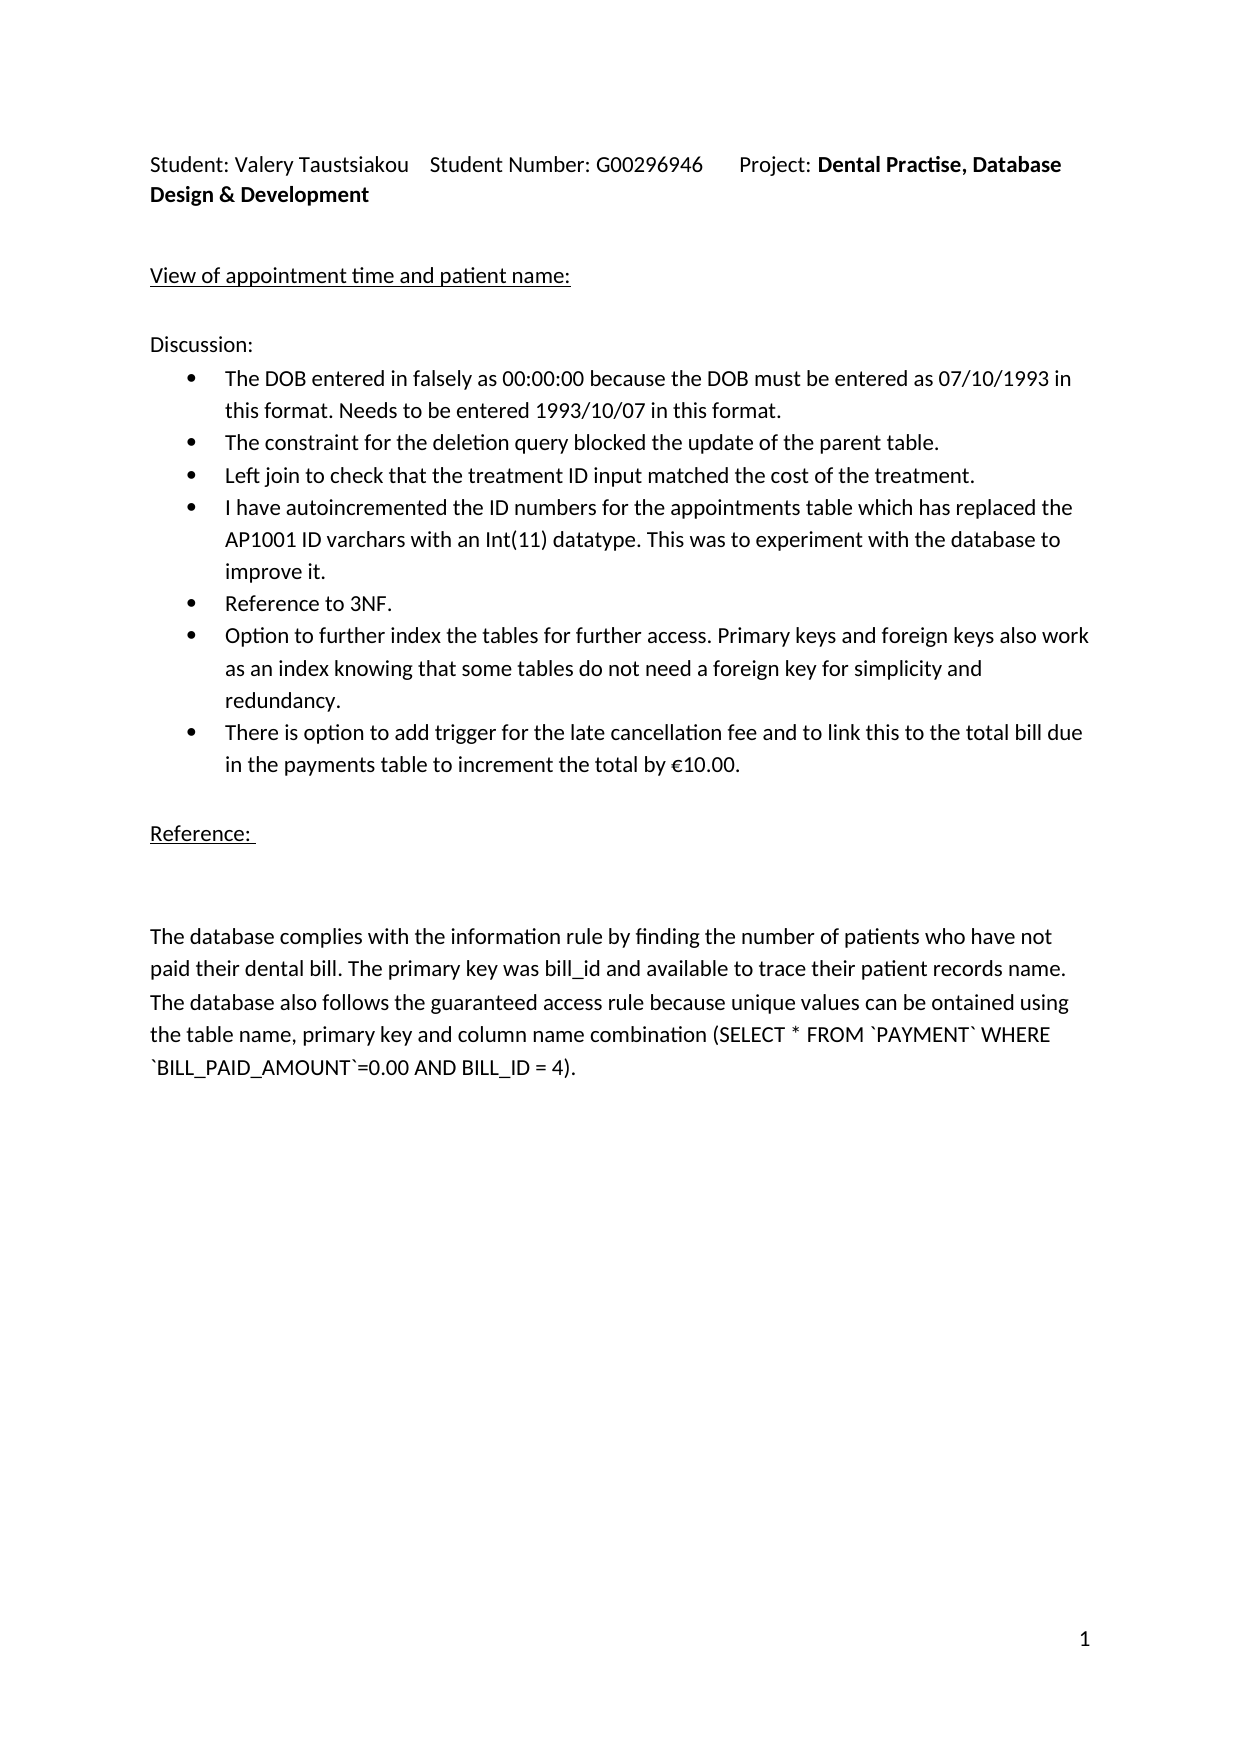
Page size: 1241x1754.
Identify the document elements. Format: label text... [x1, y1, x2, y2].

text View of appointment time and patient name: [150, 261, 1090, 289]
list The DOB entered in falsely as 00:00:00 because the DOB must be entered as 07/10/1993 in this format. Needs to be entered 1993/10/07 in this format. [187, 364, 1090, 424]
list There is option to add trigger for the late cancellation fee and to link this to the total bill due in the payments table to increment the total by €10.00. [187, 718, 1090, 778]
list Reference to 3NF. [187, 589, 1090, 617]
text The database also follows the guaranteed access rule because unique values can be ontained using the table name, primary key and column name combination (SELECT * FROM `PAYMENT` WHERE `BILL_PAID_AMOUNT`=0.00 AND BILL_ID = 4). [150, 988, 1090, 1081]
list I have autoincremented the ID numbers for the appointments table which has replaced the AP1001 ID varchars with an Int(11) datatype. This was to experiment with the database to improve it. [187, 493, 1090, 585]
text Reference: [150, 819, 1090, 847]
text Discussion: [150, 330, 1090, 358]
text Student: Valery Taustsiakou Student Number: G00296946 Project: Dental Practise, Database Design & Development [150, 150, 1090, 208]
list Option to further index the tables for further access. Primary keys and foreign keys also work as an index knowing that some tables do not need a foreign key for simplicity and redundancy. [187, 622, 1090, 714]
list Left join to check that the treatment ID input matched the cost of the treatment. [187, 461, 1090, 489]
text The database complies with the information rule by finding the number of patients who have not paid their dental bill. The primary key was bill_id and available to trace their patient records name. [150, 922, 1090, 982]
list The constraint for the deletion query blocked the update of the parent table. [187, 428, 1090, 457]
